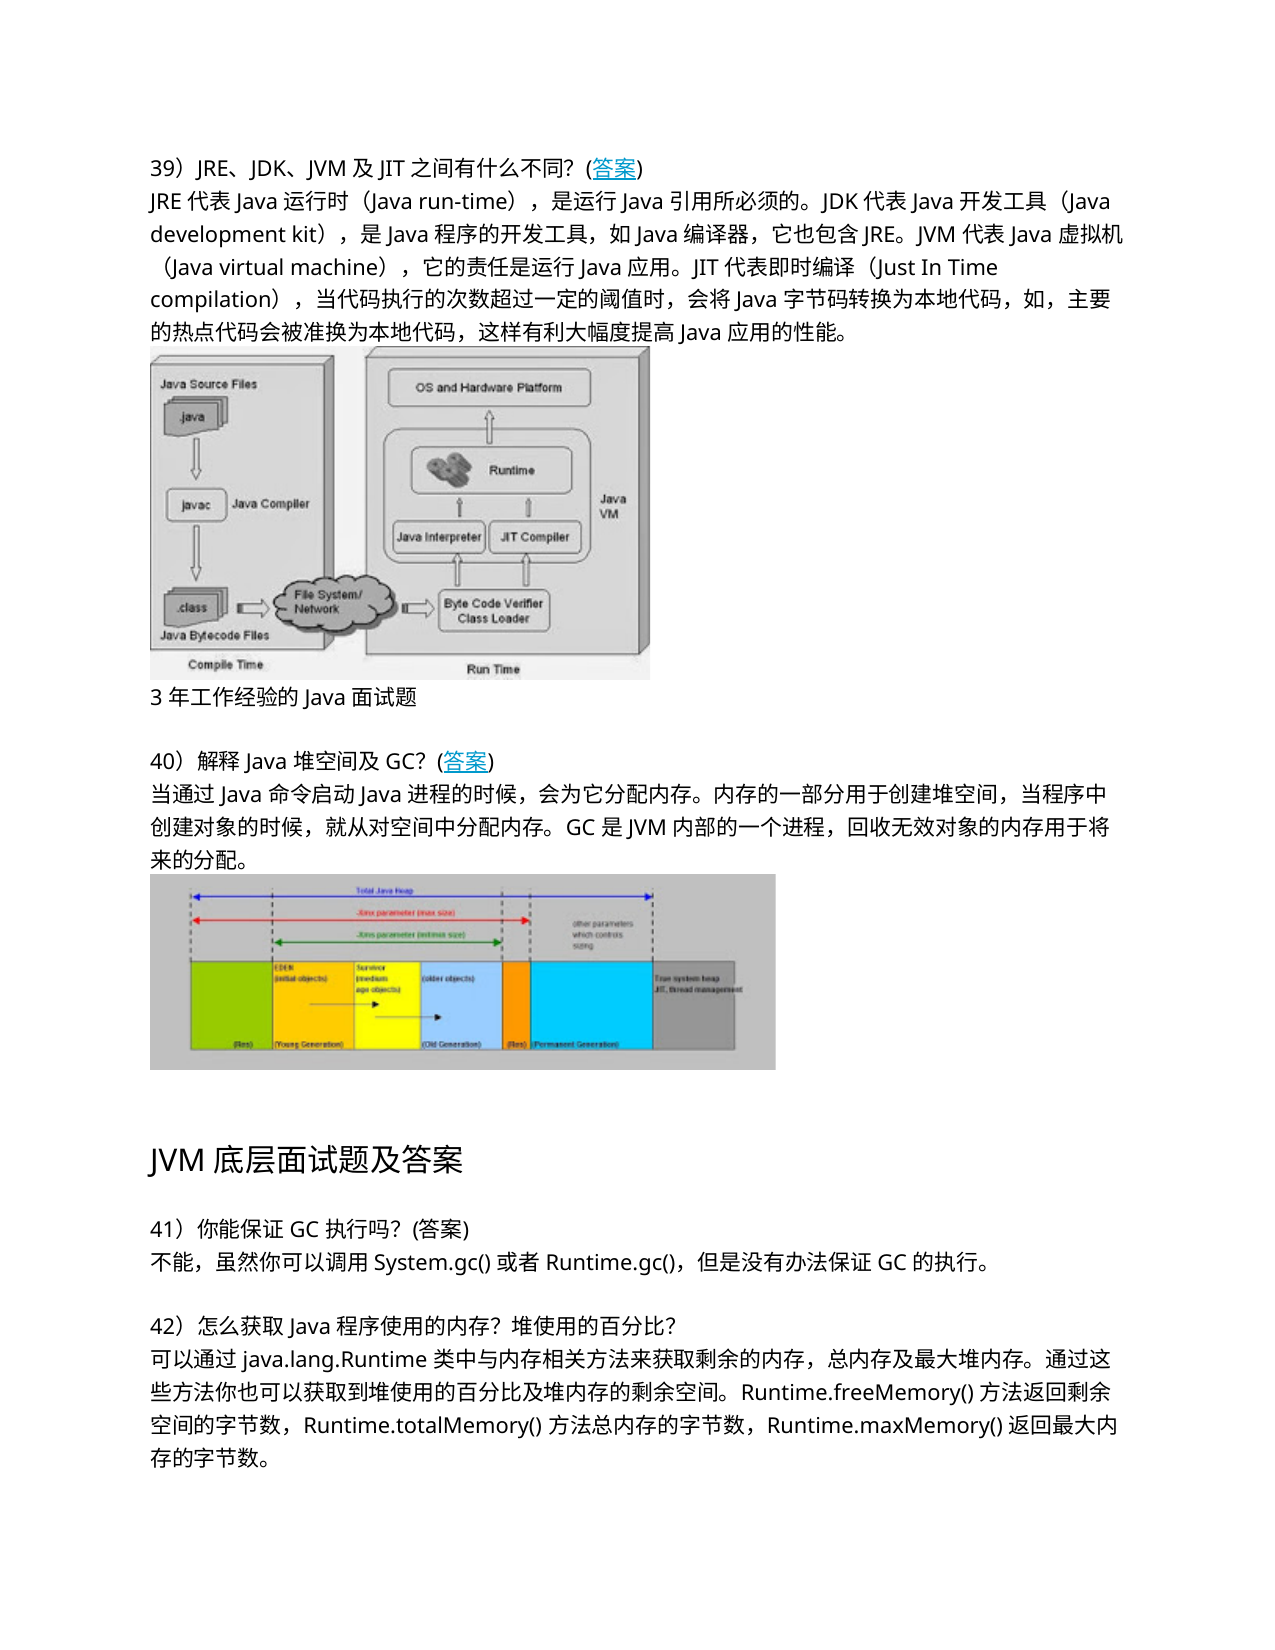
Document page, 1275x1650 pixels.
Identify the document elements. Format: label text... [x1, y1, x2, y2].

text 3 年工作经验的 Java 面试题 [150, 679, 1125, 712]
picture [150, 346, 650, 680]
text 41）你能保证 GC 执行吗？(答案) 不能，虽然你可以调用 System.gc() 或者 Runtime.gc()，但是没有办法保证 GC 的执行。 [150, 1211, 1125, 1277]
picture [150, 874, 776, 1070]
text 42）怎么获取 Java 程序使用的内存？堆使用的百分比？ 可以通过 java.lang.Runtime 类中与内存相关方法来获取剩余的内存，总内存及最大堆内存。通过这些方法你也可以获取到堆使用的百分比及堆内存的剩余空间。Runtime.freeMemory() 方法返回剩余空间的字节数，Runtime.totalMemory() 方法总内存的字节数，Runtime.maxMemory() 返回最大内存的字节数。 [150, 1308, 1125, 1472]
text JVM 底层面试题及答案 [150, 1133, 1125, 1180]
